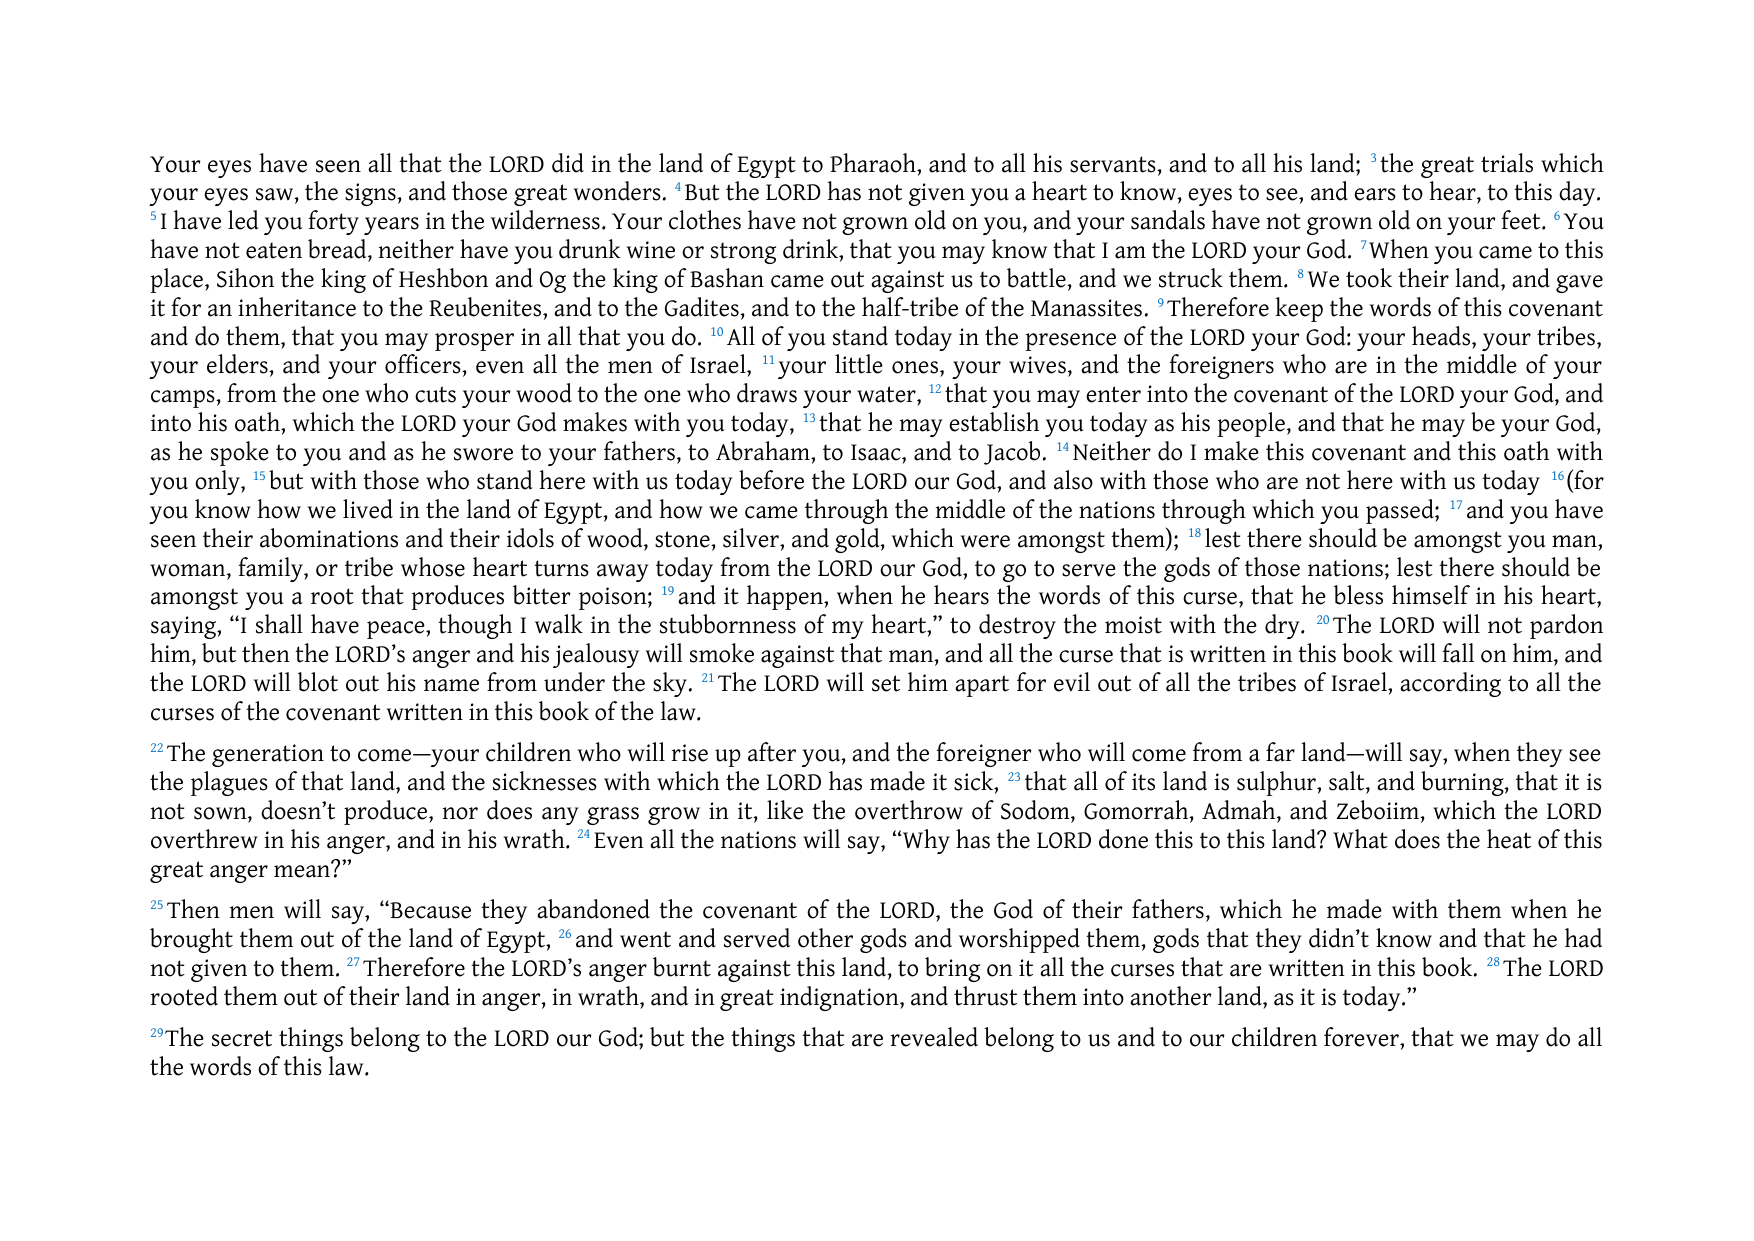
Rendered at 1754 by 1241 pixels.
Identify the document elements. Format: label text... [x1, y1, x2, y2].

text 22 The generation to come—your children who will rise up after you, and the foreigner who will come from a far land—will say, when they see the plagues of that land, and the sicknesses with which the LORD has made it sick, 23 that all of its land is sulphur, salt, and burning, that it is not sown, doesn’t produce, nor does any grass grow in it, like the overthrow of Sodom, Gomorrah, Admah, and Zeboiim, which the LORD overthrew in his anger, and in his wrath. 24 Even all the nations will say, “Why has the LORD done this to this land? What does the heat of this great anger mean?” [150, 739, 1604, 884]
text 25 Then men will say, “Because they abandoned the covenant of the LORD, the God of their fathers, which he made with them when he brought them out of the land of Egypt, 26 and went and served other gods and worshipped them, gods that they didn’t know and that he had not given to them. 27 Therefore the LORD’s anger burnt against this land, to bring on it all the curses that are written in this book. 28 The LORD rooted them out of their land in anger, in wrath, and in great indignation, and thrust them into another land, as it is today.” [150, 896, 1604, 1012]
text 29 The secret things belong to the LORD our God; but the things that are revealed belong to us and to our children forever, that we may do all the words of this law. [150, 1024, 1604, 1082]
text Your eyes have seen all that the LORD did in the land of Egypt to Pharaoh, and to all his servants, and to all his land; 3 the great trials which your eyes saw, the signs, and those great wonders. 4 But the LORD has not given you a heart to know, eyes to see, and ears to hear, to this day. 5 I have led you forty years in the wilderness. Your clothes have not grown old on you, and your sandals have not grown old on your feet. 6 You have not eaten bread, neither have you drunk wine or strong drink, that you may know that I am the LORD your God. 7 When you came to this place, Sihon the king of Heshbon and Og the king of Bashan came out against us to battle, and we struck them. 8 We took their land, and gave it for an inheritance to the Reubenites, and to the Gadites, and to the half-tribe of the Manassites. 9 Therefore keep the words of this covenant and do them, that you may prosper in all that you do. 10 All of you stand today in the presence of the LORD your God: your heads, your tribes, your elders, and your officers, even all the men of Israel, 11 your little ones, your wives, and the foreigners who are in the middle of your camps, from the one who cuts your wood to the one who draws your water, 12 that you may enter into the covenant of the LORD your God, and into his oath, which the LORD your God makes with you today, 13 that he may establish you today as his people, and that he may be your God, as he spoke to you and as he swore to your fathers, to Abraham, to Isaac, and to Jacob. 14 Neither do I make this covenant and this oath with you only, 15 but with those who stand here with us today before the LORD our God, and also with those who are not here with us today 16 (for you know how we lived in the land of Egypt, and how we came through the middle of the nations through which you passed; 17 and you have seen their abominations and their idols of wood, stone, silver, and gold, which were amongst them); 18 lest there should be amongst you man, woman, family, or tribe whose heart turns away today from the LORD our God, to go to serve the gods of those nations; lest there should be amongst you a root that produces bitter poison; 19 and it happen, when he hears the words of this curse, that he bless himself in his heart, saying, “I shall have peace, though I walk in the stubbornness of my heart,” to destroy the moist with the dry. 20 The LORD will not pardon him, but then the LORD’s anger and his jealousy will smoke against that man, and all the curse that is written in this book will fall on him, and the LORD will blot out his name from under the sky. 21 The LORD will set him apart for evil out of all the tribes of Israel, according to all the curses of the covenant written in this book of the law. [150, 150, 1604, 727]
